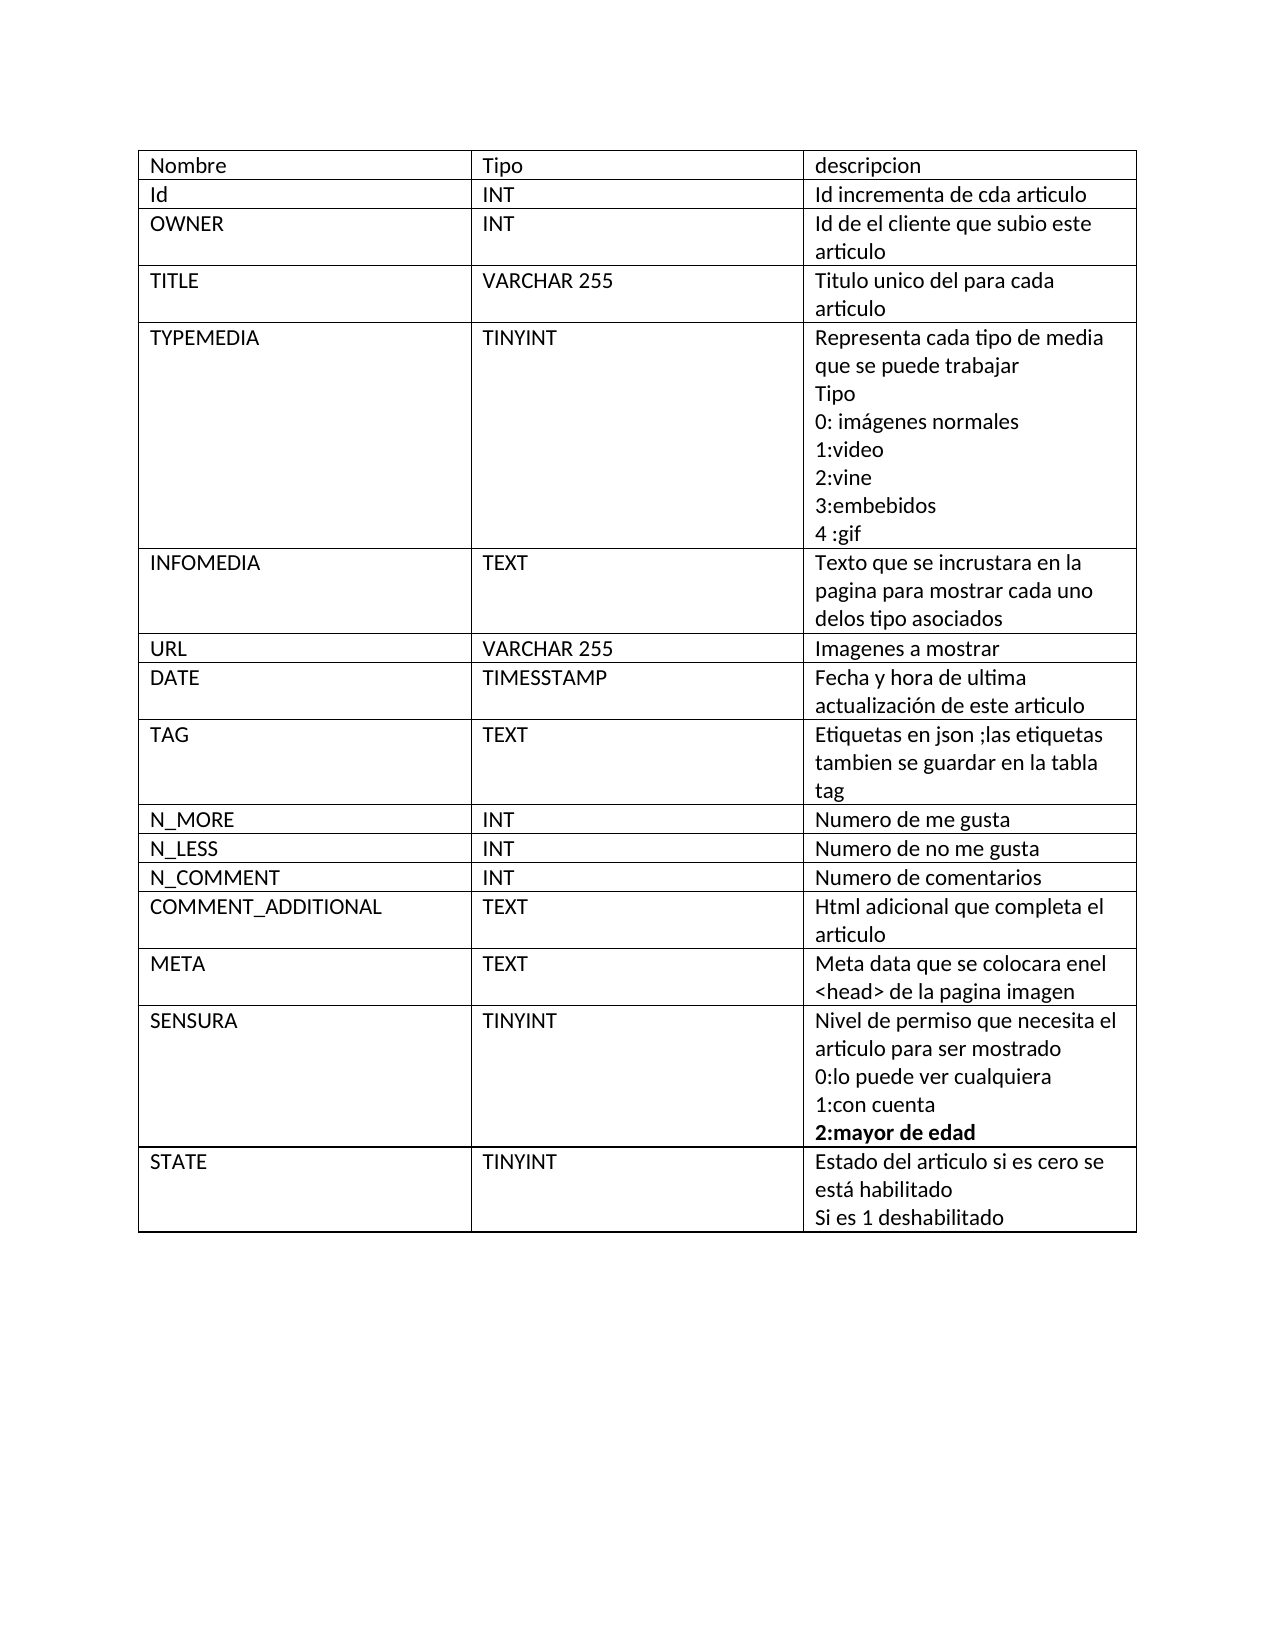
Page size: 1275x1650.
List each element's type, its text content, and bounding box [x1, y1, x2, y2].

table_cell N_LESS [139, 834, 471, 862]
table_cell TINYINT [472, 323, 803, 547]
table_cell DATE [139, 663, 471, 719]
table_cell STATE [139, 1148, 471, 1231]
table_cell Numero de comentarios [804, 863, 1136, 891]
table_cell Id de el cliente que subio este articulo [804, 209, 1136, 265]
table_cell META [139, 949, 471, 1005]
table_cell Fecha y hora de ultima actualización de este articulo [804, 663, 1136, 719]
table_cell Imagenes a mostrar [804, 634, 1136, 662]
table_cell Estado del articulo si es cero se está habilitado Si es 1 deshabilitado [804, 1148, 1136, 1231]
table_cell Id [139, 180, 471, 208]
table_cell INT [472, 209, 803, 265]
table_header Tipo [472, 151, 803, 179]
table_cell Numero de no me gusta [804, 834, 1136, 862]
table_cell TEXT [472, 549, 803, 633]
table_cell TIMESSTAMP [472, 663, 803, 719]
table_cell COMMENT_ADDITIONAL [139, 892, 471, 948]
table_cell INT [472, 180, 803, 208]
table_cell TINYINT [472, 1006, 803, 1146]
table_header descripcion [804, 151, 1136, 179]
table_cell INT [472, 834, 803, 862]
table_cell INT [472, 863, 803, 891]
table_cell TAG [139, 720, 471, 804]
table_cell Titulo unico del para cada articulo [804, 266, 1136, 322]
table_cell TEXT [472, 892, 803, 948]
table_cell N_COMMENT [139, 863, 471, 891]
table_cell Id incrementa de cda articulo [804, 180, 1136, 208]
table_cell INT [472, 805, 803, 833]
table_cell Texto que se incrustara en la pagina para mostrar cada uno delos tipo asociados [804, 549, 1136, 633]
table_cell Nivel de permiso que necesita el articulo para ser mostrado 0:lo puede ver cualquiera 1:con cuenta 2:mayor de edad [804, 1006, 1136, 1146]
table_cell SENSURA [139, 1006, 471, 1146]
table_cell INFOMEDIA [139, 549, 471, 633]
table_cell TINYINT [472, 1148, 803, 1231]
table_cell VARCHAR 255 [472, 266, 803, 322]
table_cell N_MORE [139, 805, 471, 833]
table_cell URL [139, 634, 471, 662]
table_cell TYPEMEDIA [139, 323, 471, 547]
table_cell TITLE [139, 266, 471, 322]
table_cell OWNER [139, 209, 471, 265]
table_cell Numero de me gusta [804, 805, 1136, 833]
table_cell VARCHAR 255 [472, 634, 803, 662]
table_cell Etiquetas en json ;las etiquetas tambien se guardar en la tabla tag [804, 720, 1136, 804]
table_cell Meta data que se colocara enel <head> de la pagina imagen [804, 949, 1136, 1005]
table_cell Html adicional que completa el articulo [804, 892, 1136, 948]
table_header Nombre [139, 151, 471, 179]
table_cell TEXT [472, 949, 803, 1005]
table_cell TEXT [472, 720, 803, 804]
table_cell Representa cada tipo de media que se puede trabajar Tipo 0: imágenes normales 1:video 2:vine 3:embebidos 4 :gif [804, 323, 1136, 547]
